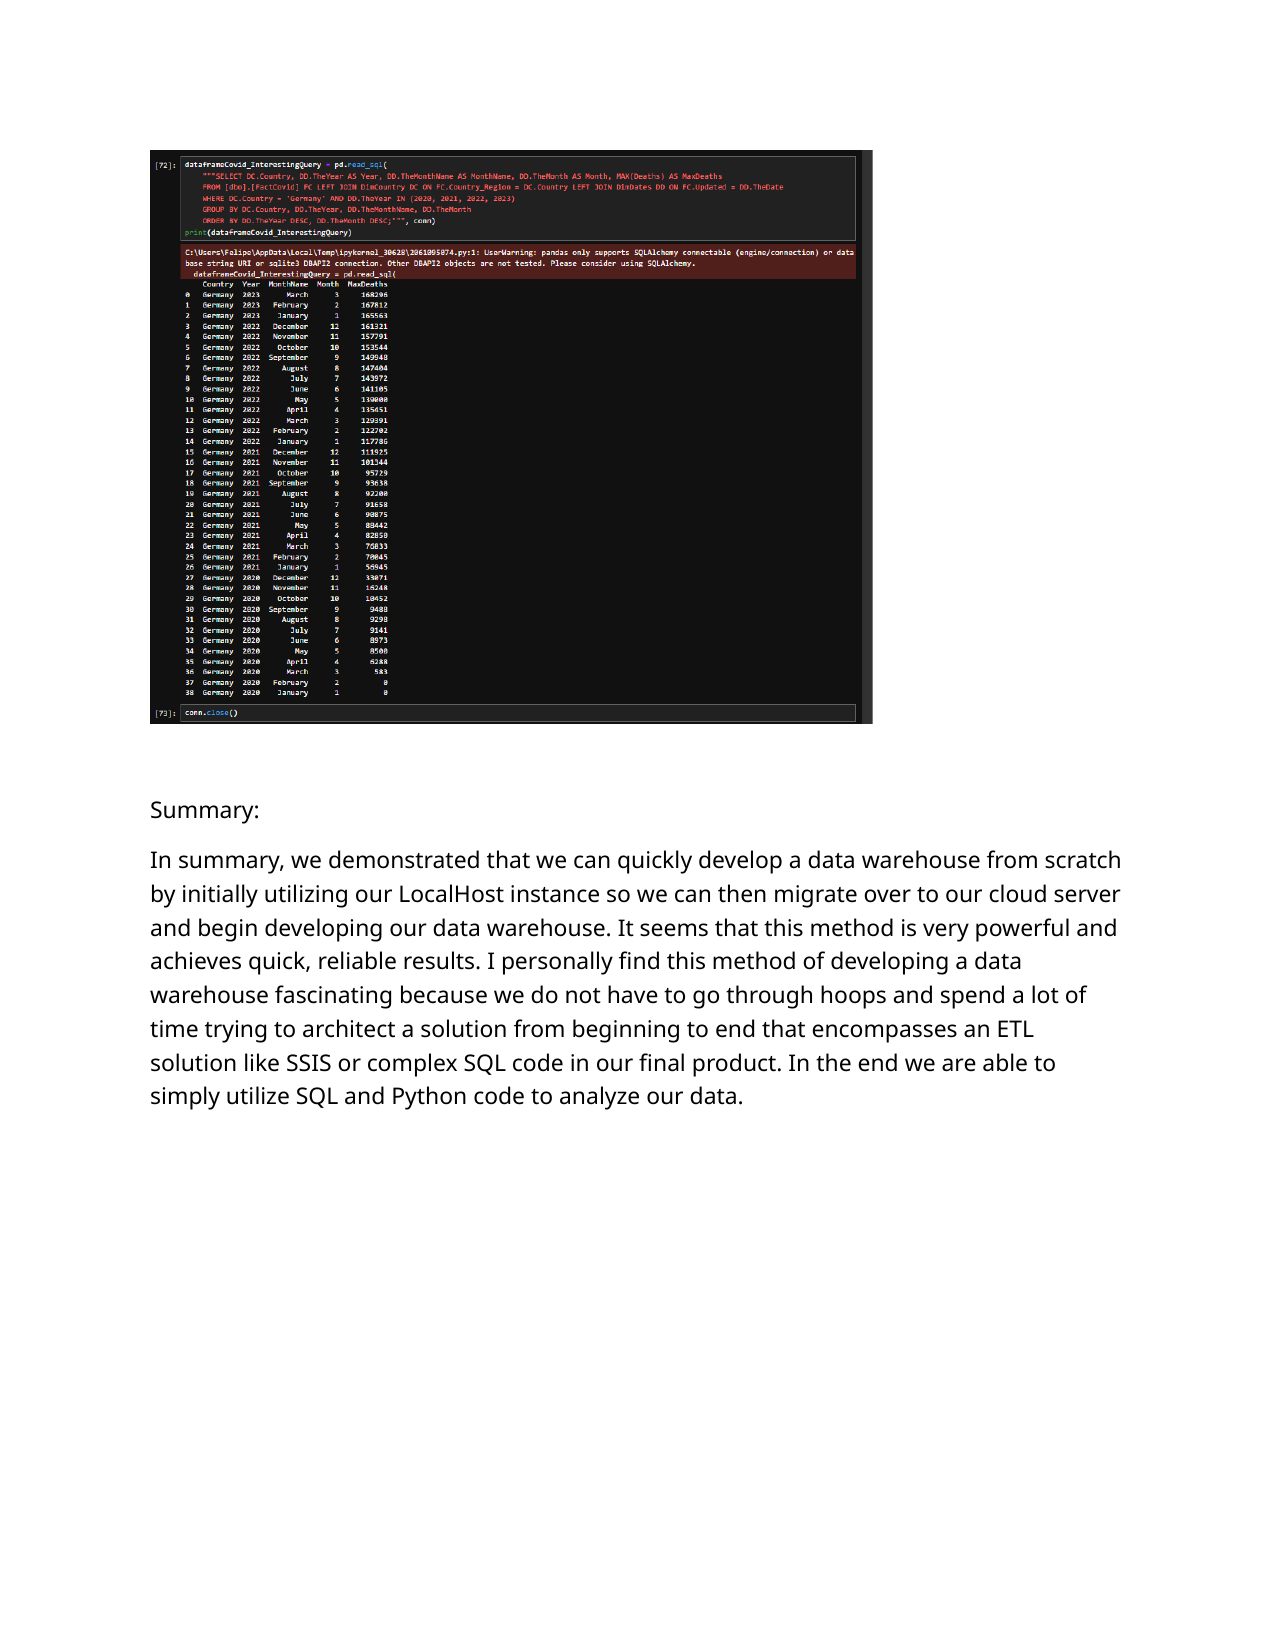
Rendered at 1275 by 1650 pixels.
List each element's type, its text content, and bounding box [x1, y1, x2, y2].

text In summary, we demonstrated that we can quickly develop a data warehouse from scratch by initially utilizing our LocalHost instance so we can then migrate over to our cloud server and begin developing our data warehouse. It seems that this method is very powerful and achieves quick, reliable results. I personally find this method of developing a data warehouse fascinating because we do not have to go through hoops and spend a lot of time trying to architect a solution from beginning to end that encompasses an ETL solution like SSIS or complex SQL code in our final product. In the end we are able to simply utilize SQL and Python code to analyze our data. [150, 844, 1125, 1112]
text Summary: [150, 794, 1125, 825]
picture [150, 150, 873, 724]
